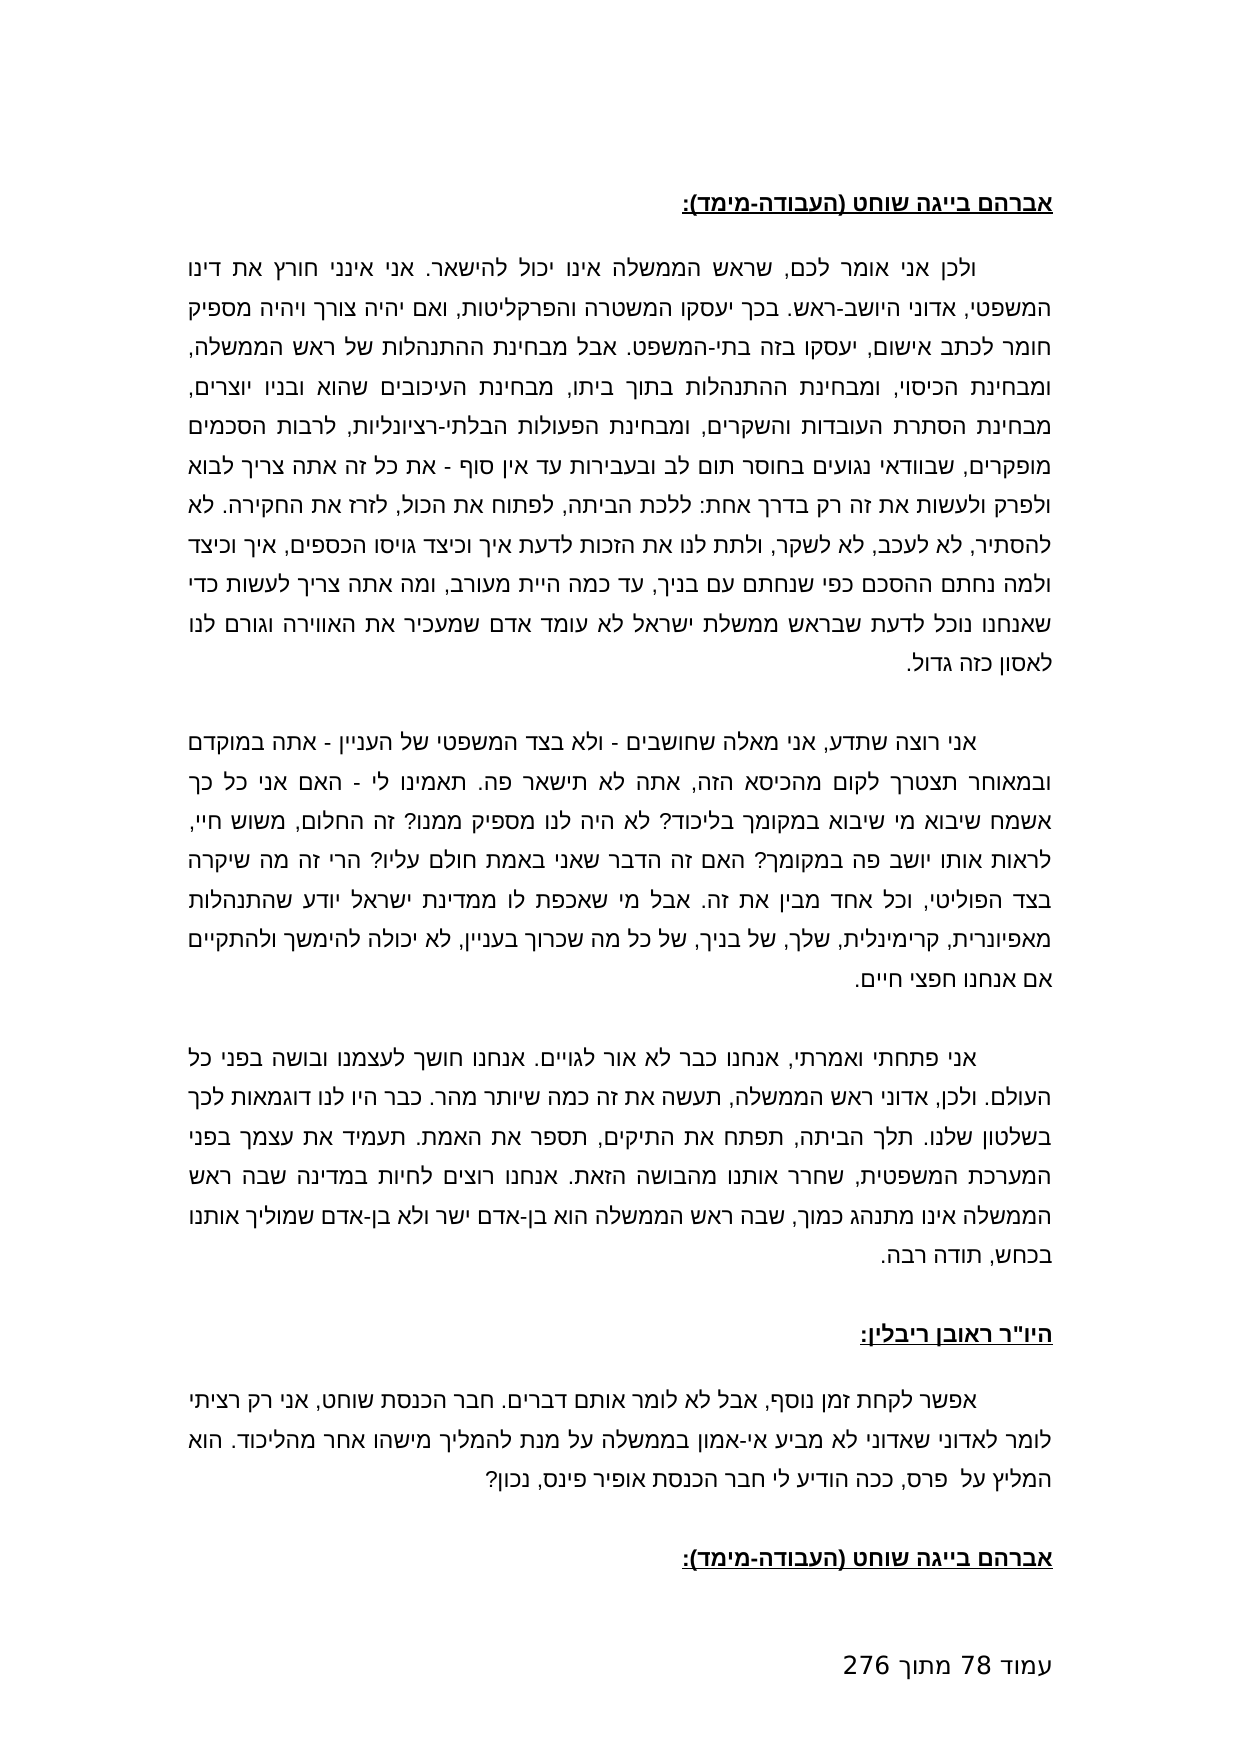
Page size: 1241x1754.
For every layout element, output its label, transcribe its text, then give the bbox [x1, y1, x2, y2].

text אפשר לקחת זמן נוסף, אבל לא לומר אותם דברים. חבר הכנסת שוחט, אני רק רציתי לומר לאדוני שאדוני לא מביע אי-אמון בממשלה על מנת להמליך מישהו אחר מהליכוד. הוא המליץ על פרס, ככה הודיע לי חבר הכנסת אופיר פינס, נכון? [187, 1387, 1053, 1492]
text ולכן אני אומר לכם, שראש הממשלה אינו יכול להישאר. אני אינני חורץ את דינו המשפטי, אדוני היושב-ראש. בכך יעסקו המשטרה והפרקליטות, ואם יהיה צורך ויהיה מספיק חומר לכתב אישום, יעסקו בזה בתי-המשפט. אבל מבחינת ההתנהלות של ראש הממשלה, ומבחינת הכיסוי, ומבחינת ההתנהלות בתוך ביתו, מבחינת העיכובים שהוא ובניו יוצרים, מבחינת הסתרת העובדות והשקרים, ומבחינת הפעולות הבלתי-רציונליות, לרבות הסכמים מופקרים, שבוודאי נגועים בחוסר תום לב ובעבירות עד אין סוף - את כל זה אתה צריך לבוא ולפרק ולעשות את זה רק בדרך אחת: ללכת הביתה, לפתוח את הכול, לזרז את החקירה. לא להסתיר, לא לעכב, לא לשקר, ולתת לנו את הזכות לדעת איך וכיצד גויסו הכספים, איך וכיצד ולמה נחתם ההסכם כפי שנחתם עם בניך, עד כמה היית מעורב, ומה אתה צריך לעשות כדי שאנחנו נוכל לדעת שבראש ממשלת ישראל לא עומד אדם שמעכיר את האווירה וגורם לנו לאסון כזה גדול. [187, 255, 1053, 676]
text היו"ר ראובן ריבלין: [187, 1321, 1053, 1348]
text אני רוצה שתדע, אני מאלה שחושבים - ולא בצד המשפטי של העניין - אתה במוקדם ובמאוחר תצטרך לקום מהכיסא הזה, אתה לא תישאר פה. תאמינו לי - האם אני כל כך אשמח שיבוא מי שיבוא במקומך בליכוד? לא היה לנו מספיק ממנו? זה החלום, משוש חיי, לראות אותו יושב פה במקומך? האם זה הדבר שאני באמת חולם עליו? הרי זה מה שיקרה בצד הפוליטי, וכל אחד מבין את זה. אבל מי שאכפת לו ממדינת ישראל יודע שהתנהלות מאפיונרית, קרימינלית, שלך, של בניך, של כל מה שכרוך בעניין, לא יכולה להימשך ולהתקיים אם אנחנו חפצי חיים. [187, 729, 1053, 992]
text אברהם בייגה שוחט (העבודה-מימד): [187, 189, 1053, 216]
text אברהם בייגה שוחט (העבודה-מימד): [187, 1545, 1053, 1571]
text אני פתחתי ואמרתי, אנחנו כבר לא אור לגויים. אנחנו חושך לעצמנו ובושה בפני כל העולם. ולכן, אדוני ראש הממשלה, תעשה את זה כמה שיותר מהר. כבר היו לנו דוגמאות לכך בשלטון שלנו. תלך הביתה, תפתח את התיקים, תספר את האמת. תעמיד את עצמך בפני המערכת המשפטית, שחרר אותנו מהבושה הזאת. אנחנו רוצים לחיות במדינה שבה ראש הממשלה אינו מתנהג כמוך, שבה ראש הממשלה הוא בן-אדם ישר ולא בן-אדם שמוליך אותנו בכחש, תודה רבה. [187, 1045, 1053, 1269]
